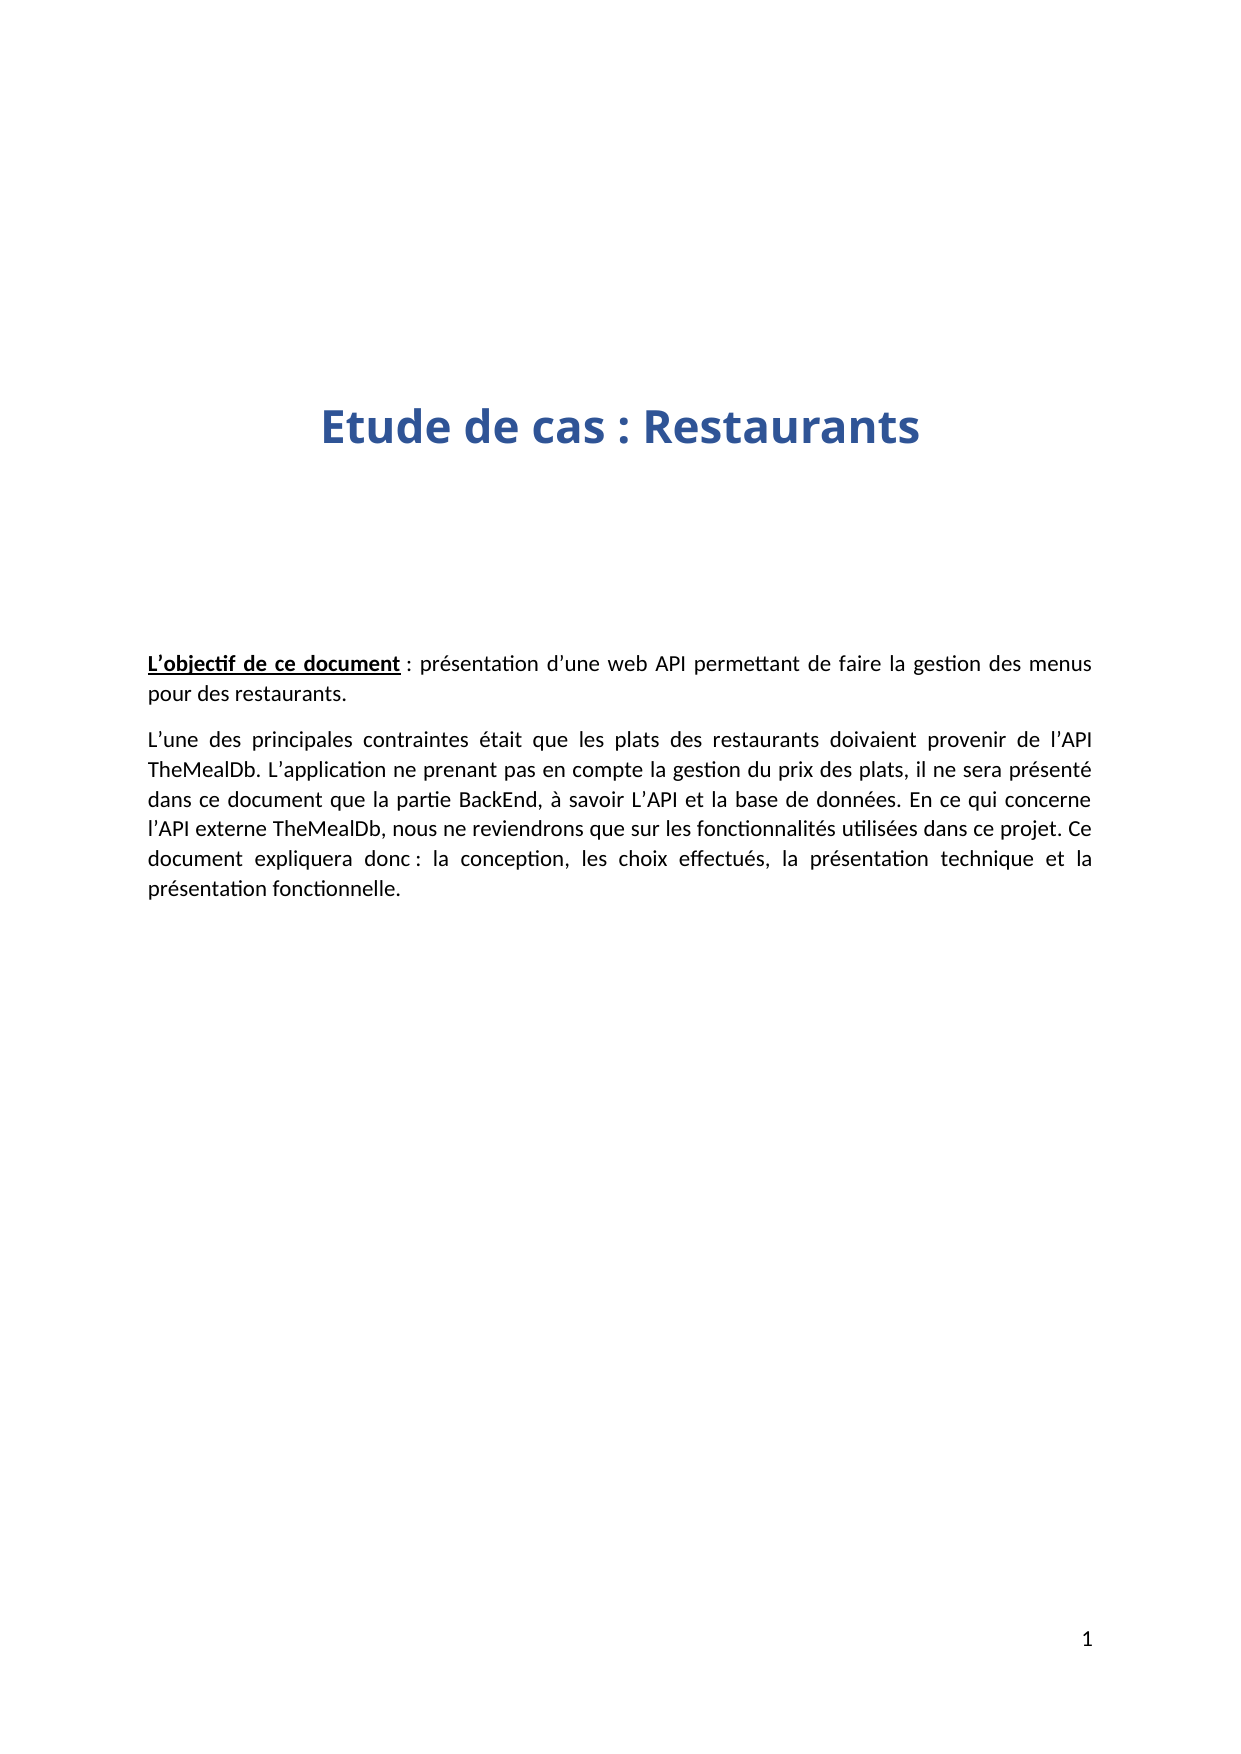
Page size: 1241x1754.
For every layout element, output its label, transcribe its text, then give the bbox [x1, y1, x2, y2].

subtitle Etude de cas : Restaurants [148, 394, 1093, 457]
text L’une des principales contraintes était que les plats des restaurants doivaient provenir de l’API TheMealDb. L’application ne prenant pas en compte la gestion du prix des plats, il ne sera présenté dans ce document que la partie BackEnd, à savoir L’API et la base de données. En ce qui concerne l’API externe TheMealDb, nous ne reviendrons que sur les fonctionnalités utilisées dans ce projet. Ce document expliquera donc : la conception, les choix effectués, la présentation technique et la présentation fonctionnelle. [148, 725, 1093, 902]
text L’objectif de ce document : présentation d’une web API permettant de faire la gestion des menus pour des restaurants. [148, 649, 1093, 707]
